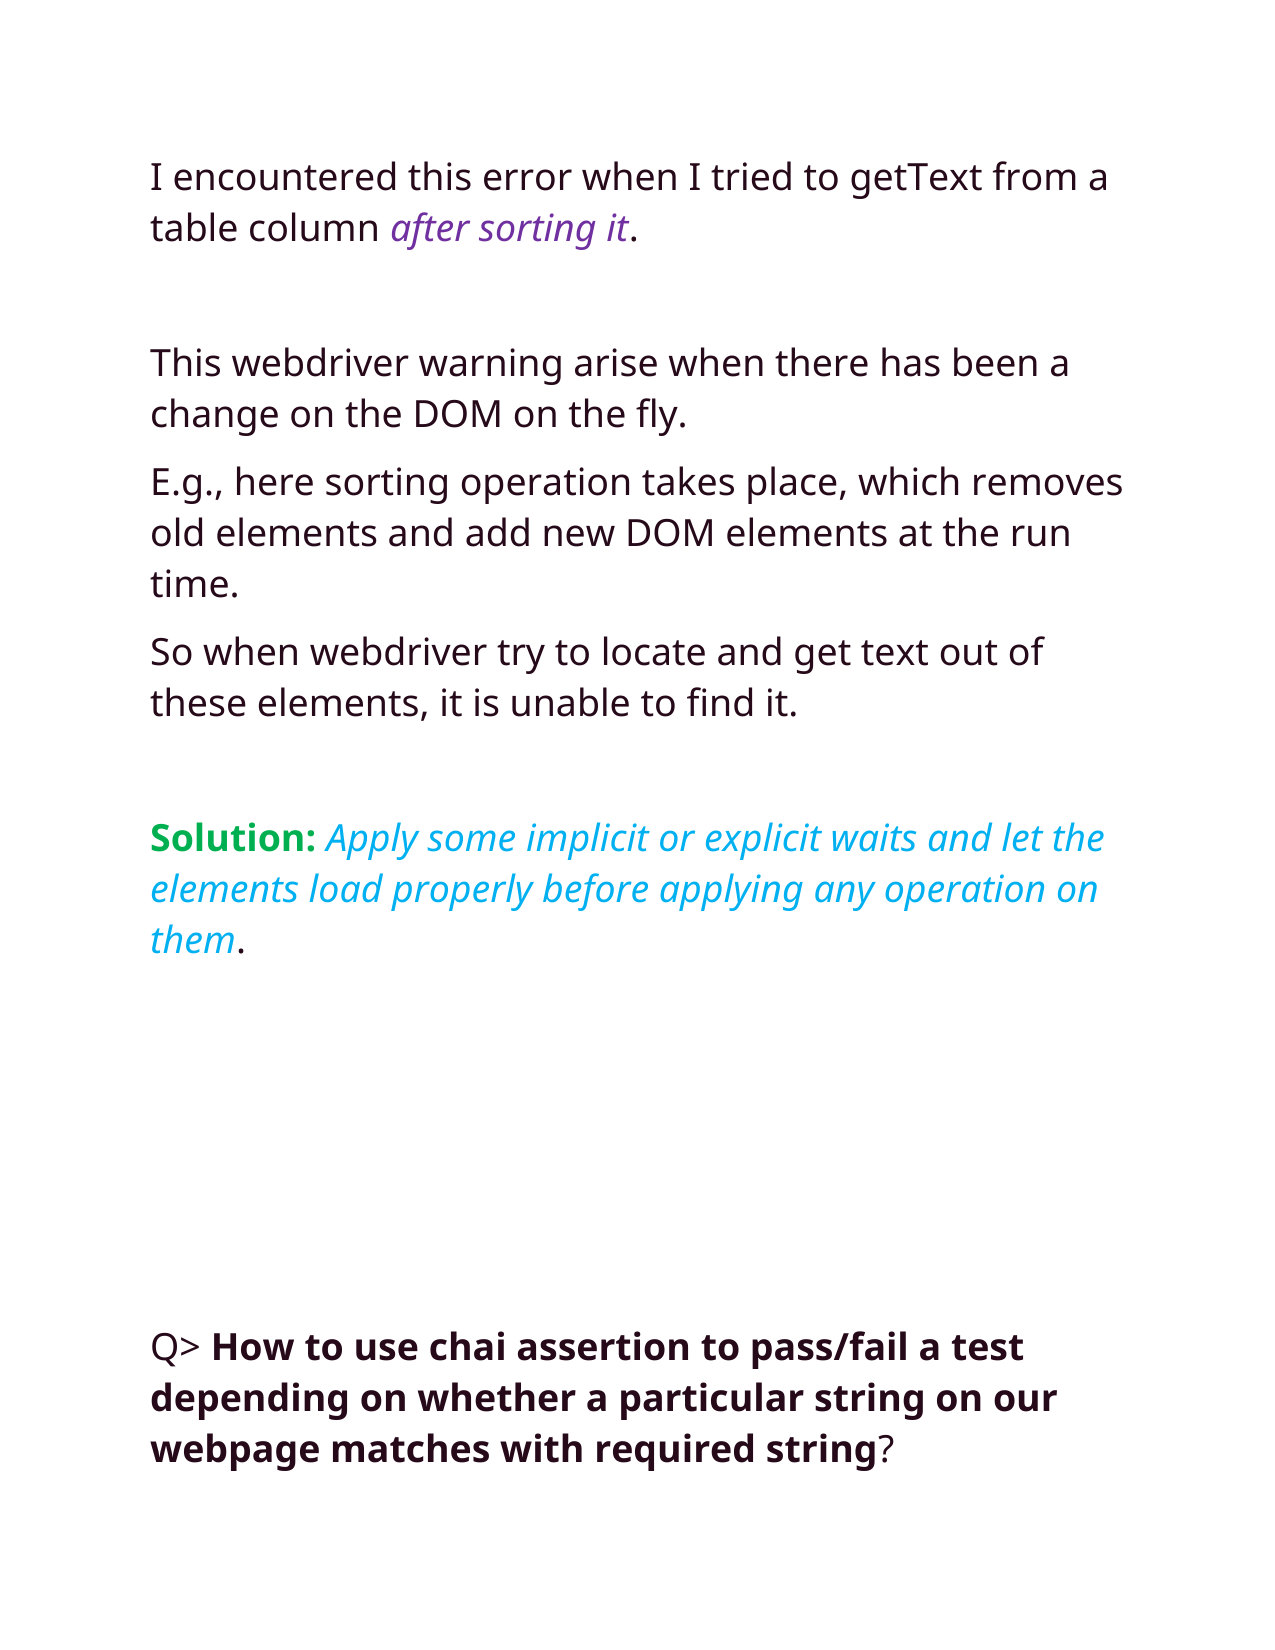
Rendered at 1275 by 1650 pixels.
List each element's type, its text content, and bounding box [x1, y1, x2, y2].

text This webdriver warning arise when there has been a change on the DOM on the fly. [150, 336, 1125, 438]
text E.g., here sorting operation takes place, which removes old elements and add new DOM elements at the run time. [150, 455, 1125, 608]
text So when webdriver try to locate and get text out of these elements, it is unable to find it. [150, 625, 1125, 727]
text Solution: Apply some implicit or explicit waits and let the elements load properly before applying any operation on them. [150, 811, 1125, 964]
text Q> How to use chai assertion to pass/fail a test depending on whether a particular string on our webpage matches with required string? [150, 1320, 1125, 1473]
text I encountered this error when I tried to getText from a table column after sorting it. [150, 150, 1125, 252]
